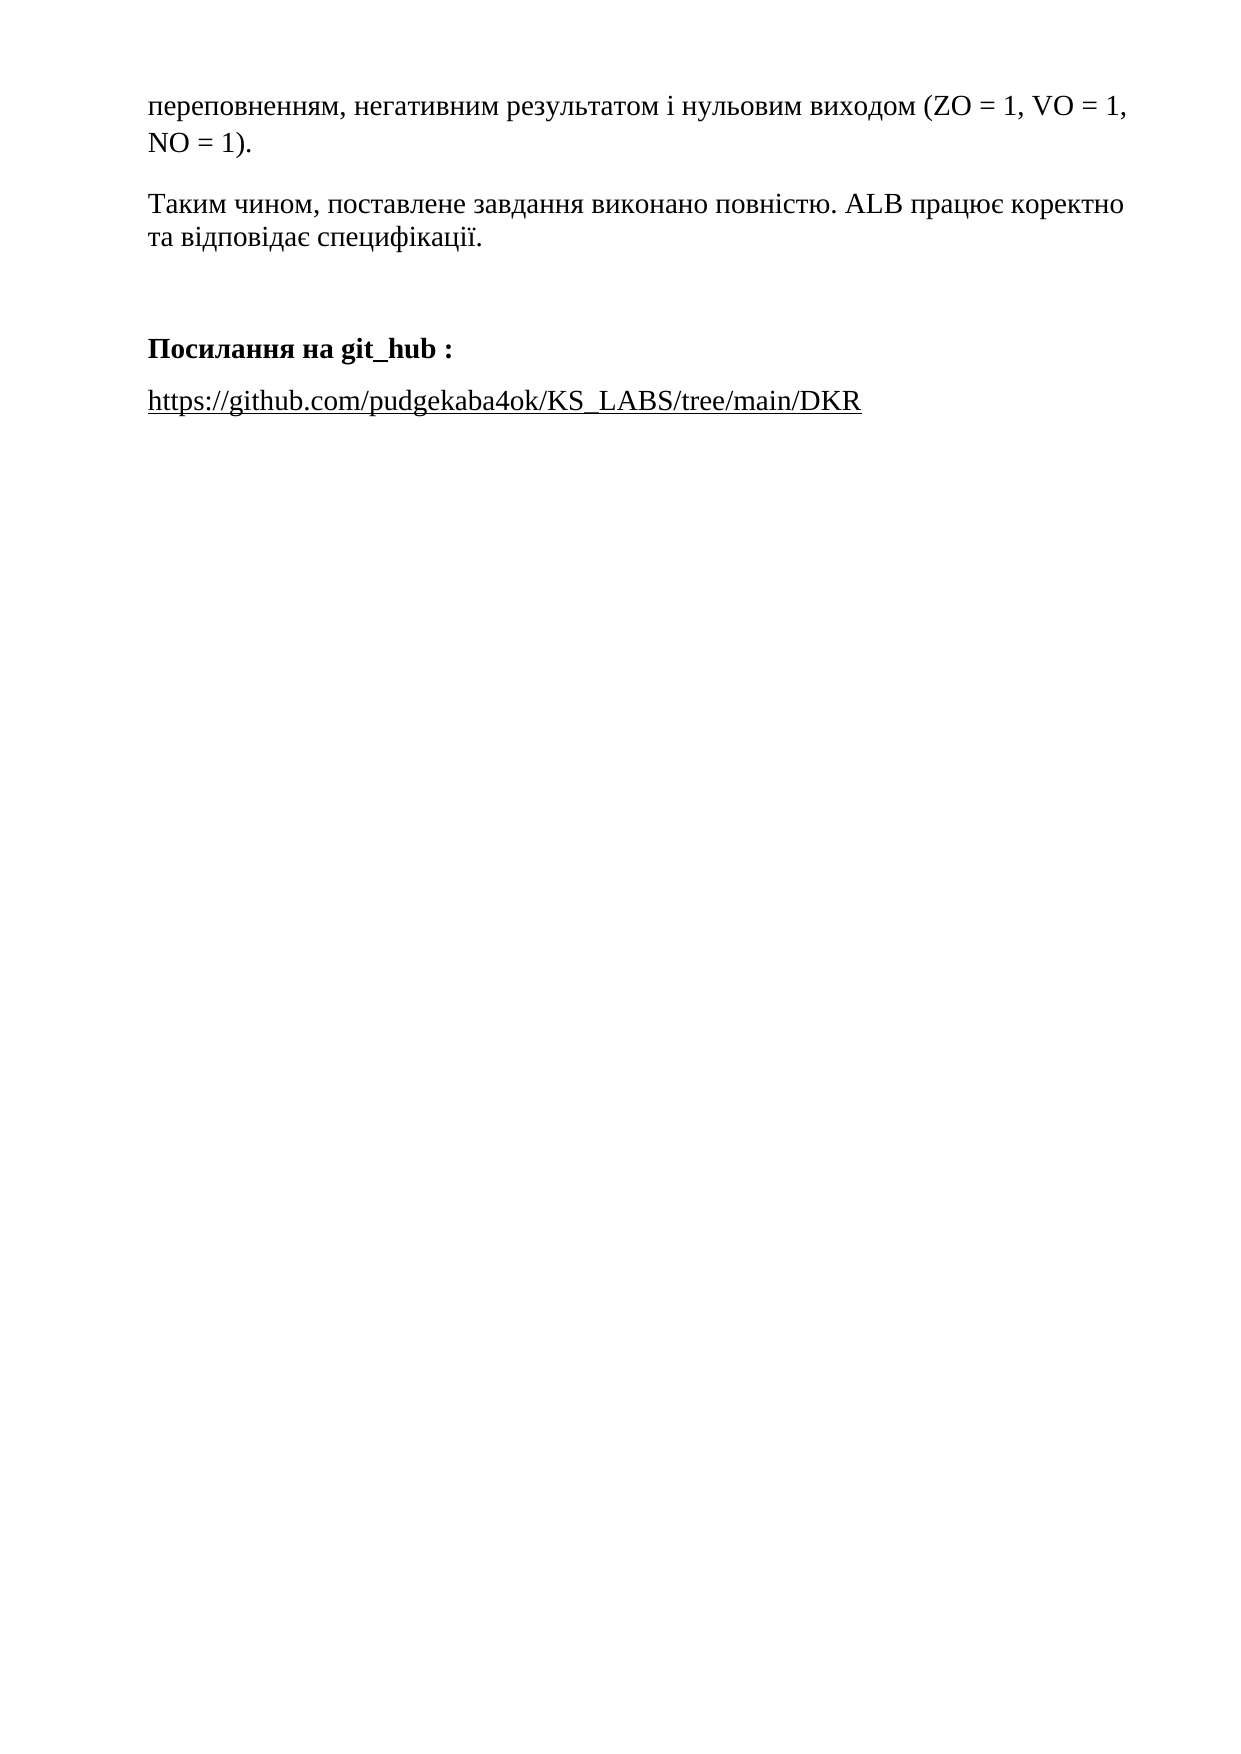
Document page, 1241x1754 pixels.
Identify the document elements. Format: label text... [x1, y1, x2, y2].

text Таким чином, поставлене завдання виконано повністю. ALB працює коректно та відповідає специфікації. [148, 186, 1152, 253]
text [148, 88, 1152, 158]
text Посилання на git_hub : [148, 331, 1152, 364]
text https://github.com/pudgekaba4ok/KS_LABS/tree/main/DKR [148, 383, 1152, 417]
